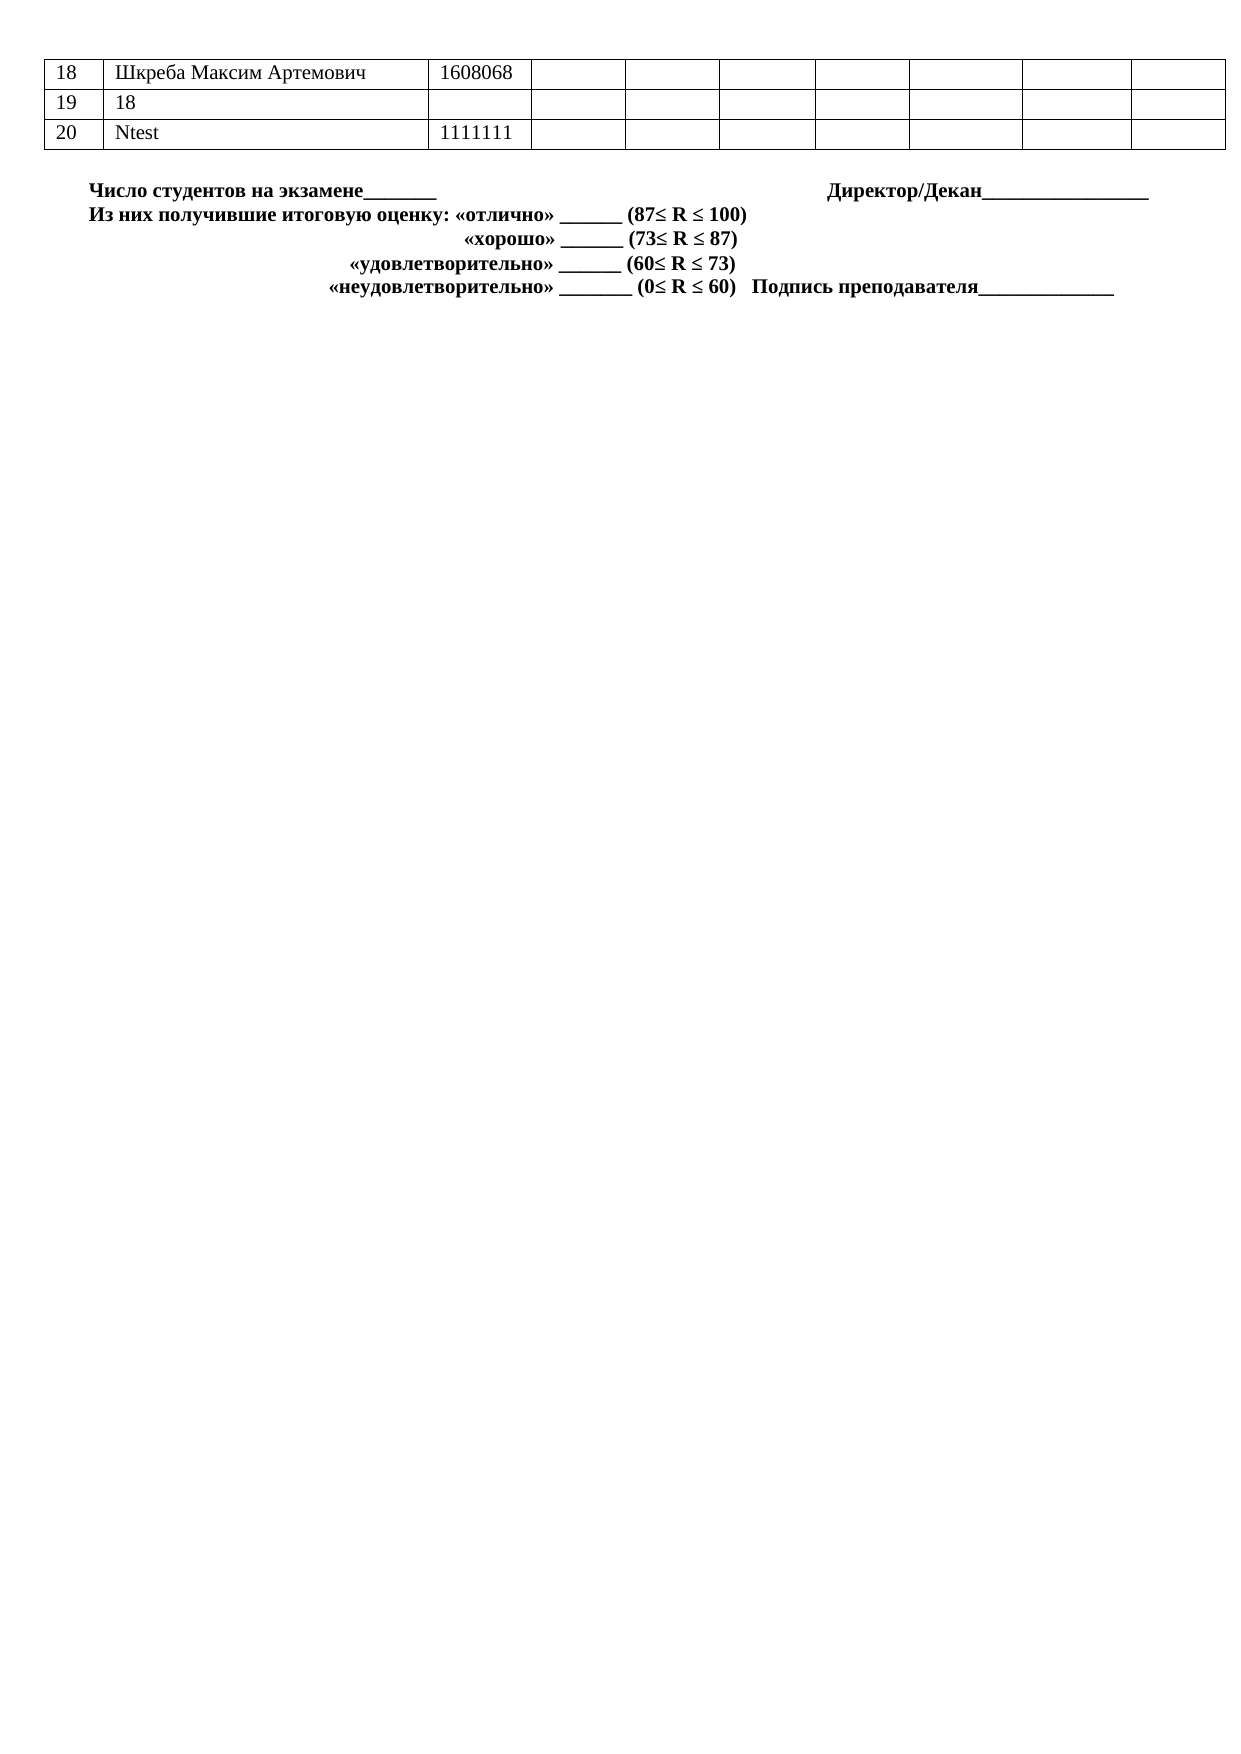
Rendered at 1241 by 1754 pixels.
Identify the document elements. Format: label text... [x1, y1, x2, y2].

table_cell [720, 120, 815, 148]
table_cell [1023, 120, 1131, 148]
table_cell [1132, 120, 1225, 148]
table_cell Шкреба Максим Артемович [104, 60, 428, 89]
table_cell [1023, 60, 1131, 89]
table_cell [626, 120, 719, 148]
table_cell [532, 90, 625, 119]
table_cell [626, 90, 719, 119]
text «хорошо» ______ (73≤ R ≤ 87) [89, 226, 1152, 250]
table_cell [720, 90, 815, 119]
table_cell [910, 120, 1022, 148]
text Из них получившие итоговую оценку: «отлично» ______ (87≤ R ≤ 100) [89, 202, 1152, 226]
table_cell 20 [45, 120, 103, 148]
table_cell [910, 60, 1022, 89]
table_cell [720, 60, 815, 89]
table_cell 1608068 [429, 60, 531, 89]
table_cell [532, 60, 625, 89]
text Число студентов на экзамене_______ Директор/Декан________________ [89, 178, 1152, 202]
table_cell [1023, 90, 1131, 119]
table_cell [532, 120, 625, 148]
table_cell 1111111 [429, 120, 531, 148]
table_cell 18 [104, 90, 428, 119]
text «неудовлетворительно» _______ (0≤ R ≤ 60) Подпись преподавателя_____________ [89, 274, 1152, 298]
table_cell [910, 90, 1022, 119]
table_cell [1132, 90, 1225, 119]
table_cell [816, 60, 909, 89]
table_cell [626, 60, 719, 89]
table_cell [816, 90, 909, 119]
table_cell 18 [45, 60, 103, 89]
table_cell 19 [45, 90, 103, 119]
table_cell [1132, 60, 1225, 89]
text «удовлетворительно» ______ (60≤ R ≤ 73) [89, 250, 1152, 274]
table_cell Ntest [104, 120, 428, 148]
table_cell [816, 120, 909, 148]
table_cell [429, 90, 531, 119]
